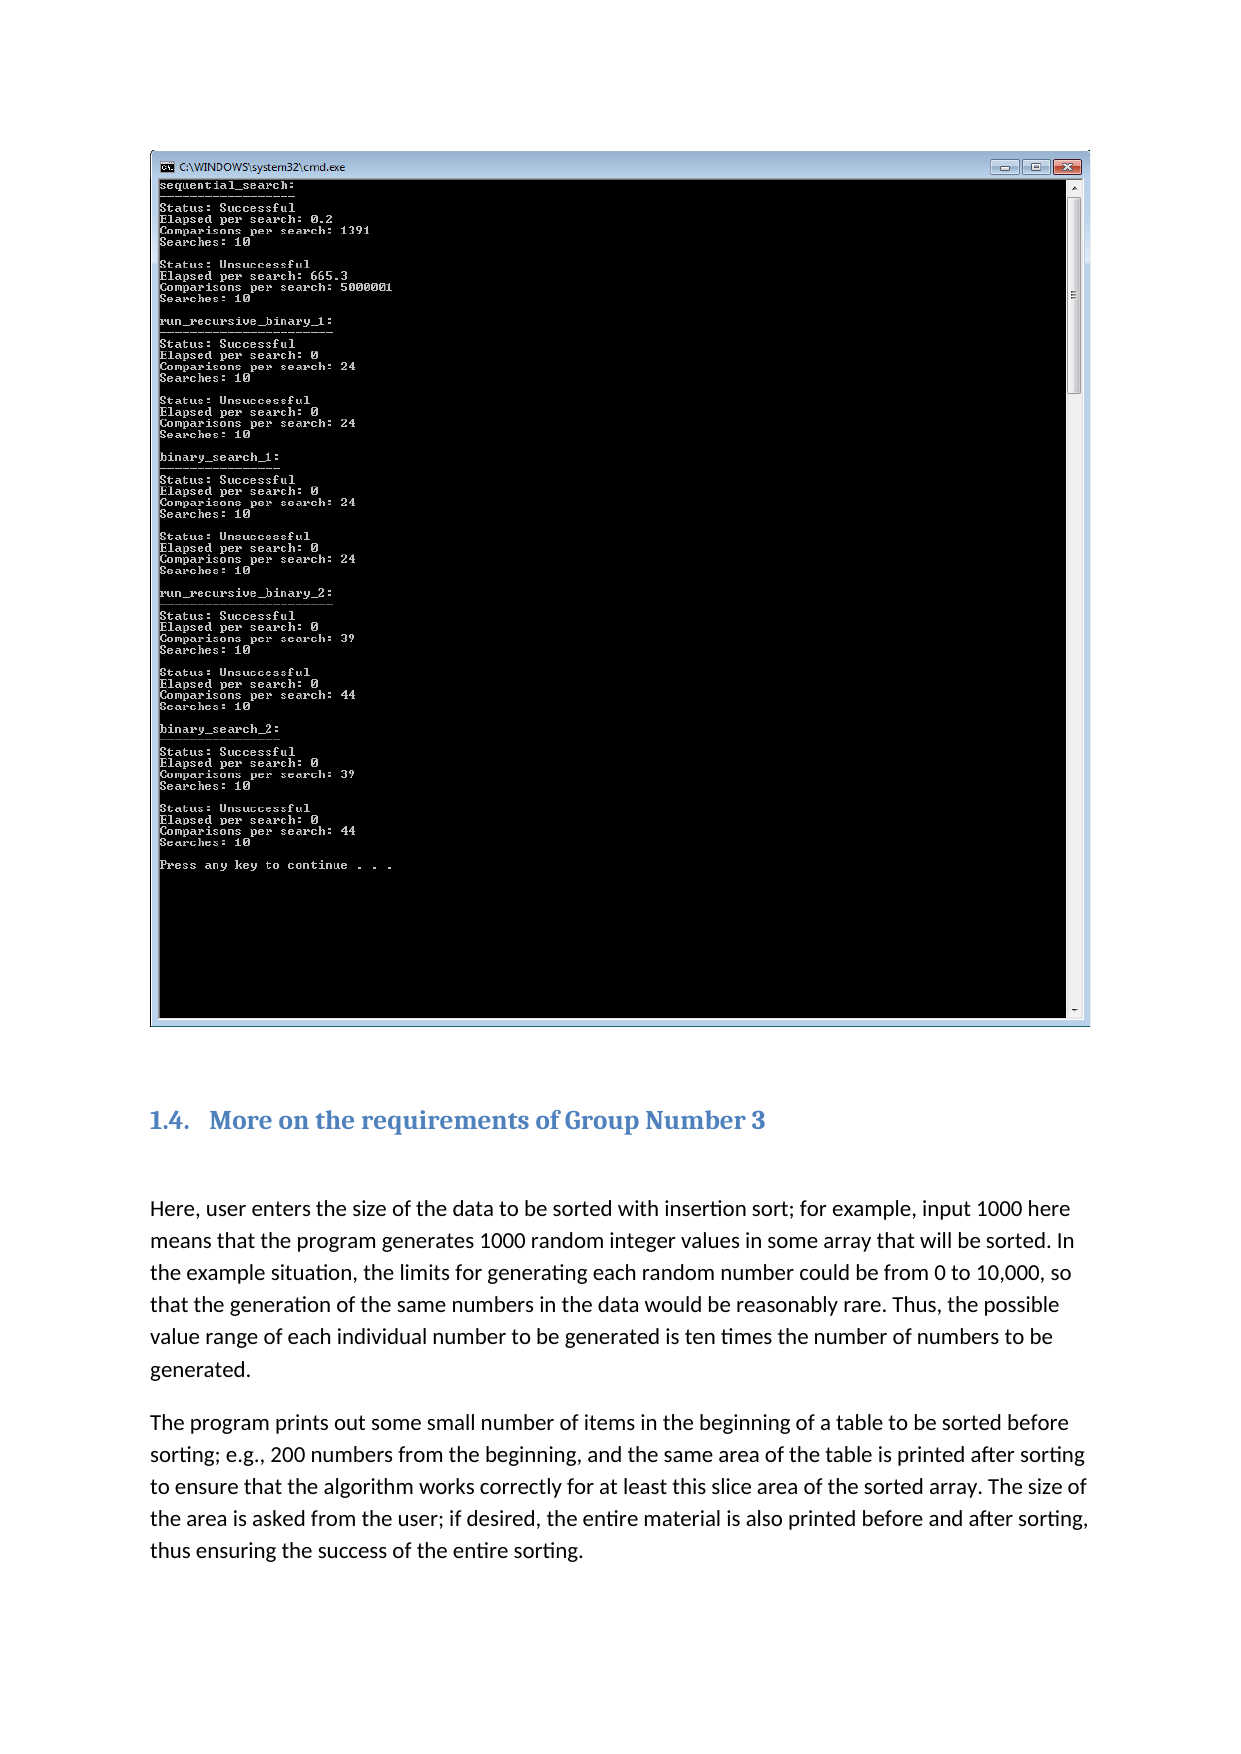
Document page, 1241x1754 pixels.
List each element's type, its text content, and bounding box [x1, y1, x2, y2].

picture [150, 150, 1091, 1027]
subtitle More on the requirements of Group Number 3 [150, 1105, 1090, 1136]
text The program prints out some small number of items in the beginning of a table to be sorted before sorting; e.g., 200 numbers from the beginning, and the same area of the table is printed after sorting to ensure that the algorithm works correctly for at least this slice area of the sorted array. The size of the area is asked from the user; if desired, the entire material is also printed before and after sorting, thus ensuring the success of the entire sorting. [150, 1408, 1090, 1564]
text Here, user enters the size of the data to be sorted with insertion sort; for example, input 1000 here means that the program generates 1000 random integer values in some array that will be sorted. In the example situation, the limits for generating each random number could be from 0 to 10,000, so that the generation of the same numbers in the data would be reasonably rare. Thus, the possible value range of each individual number to be generated is ten times the number of numbers to be generated. [150, 1194, 1090, 1383]
